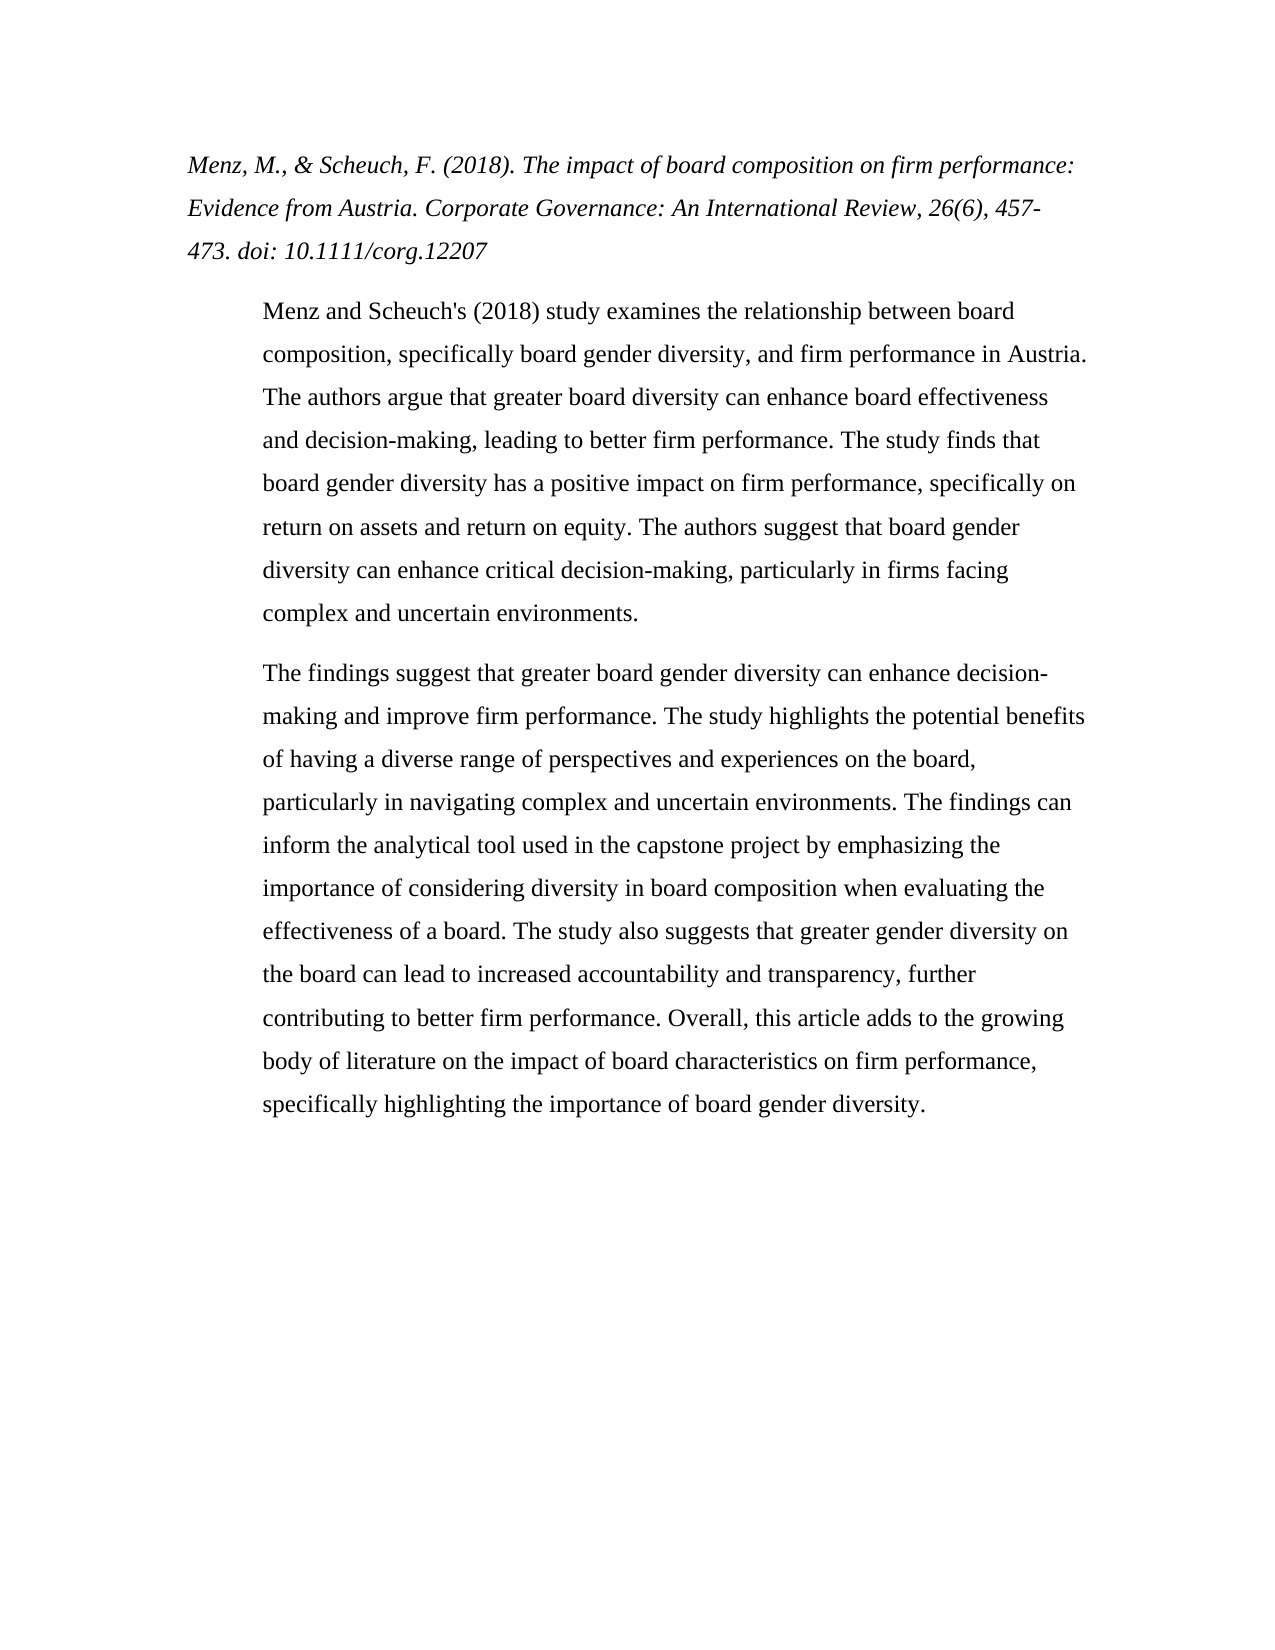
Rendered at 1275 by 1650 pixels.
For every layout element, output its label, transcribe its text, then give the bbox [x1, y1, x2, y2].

text Menz, M., & Scheuch, F. (2018). The impact of board composition on firm performance: Evidence from Austria. Corporate Governance: An International Review, 26(6), 457-473. doi: 10.1111/corg.12207 [187, 150, 1087, 265]
text The findings suggest that greater board gender diversity can enhance decision-making and improve firm performance. The study highlights the potential benefits of having a diverse range of perspectives and experiences on the board, particularly in navigating complex and uncertain environments. The findings can inform the analytical tool used in the capstone project by emphasizing the importance of considering diversity in board composition when evaluating the effectiveness of a board. The study also suggests that greater gender diversity on the board can lead to increased accountability and transparency, further contributing to better firm performance. Overall, this article adds to the growing body of literature on the impact of board characteristics on firm performance, specifically highlighting the importance of board gender diversity. [262, 658, 1087, 1118]
text Menz and Scheuch's (2018) study examines the relationship between board composition, specifically board gender diversity, and firm performance in Austria. The authors argue that greater board diversity can enhance board effectiveness and decision-making, leading to better firm performance. The study finds that board gender diversity has a positive impact on firm performance, specifically on return on assets and return on equity. The authors suggest that board gender diversity can enhance critical decision-making, particularly in firms facing complex and uncertain environments. [262, 296, 1087, 627]
